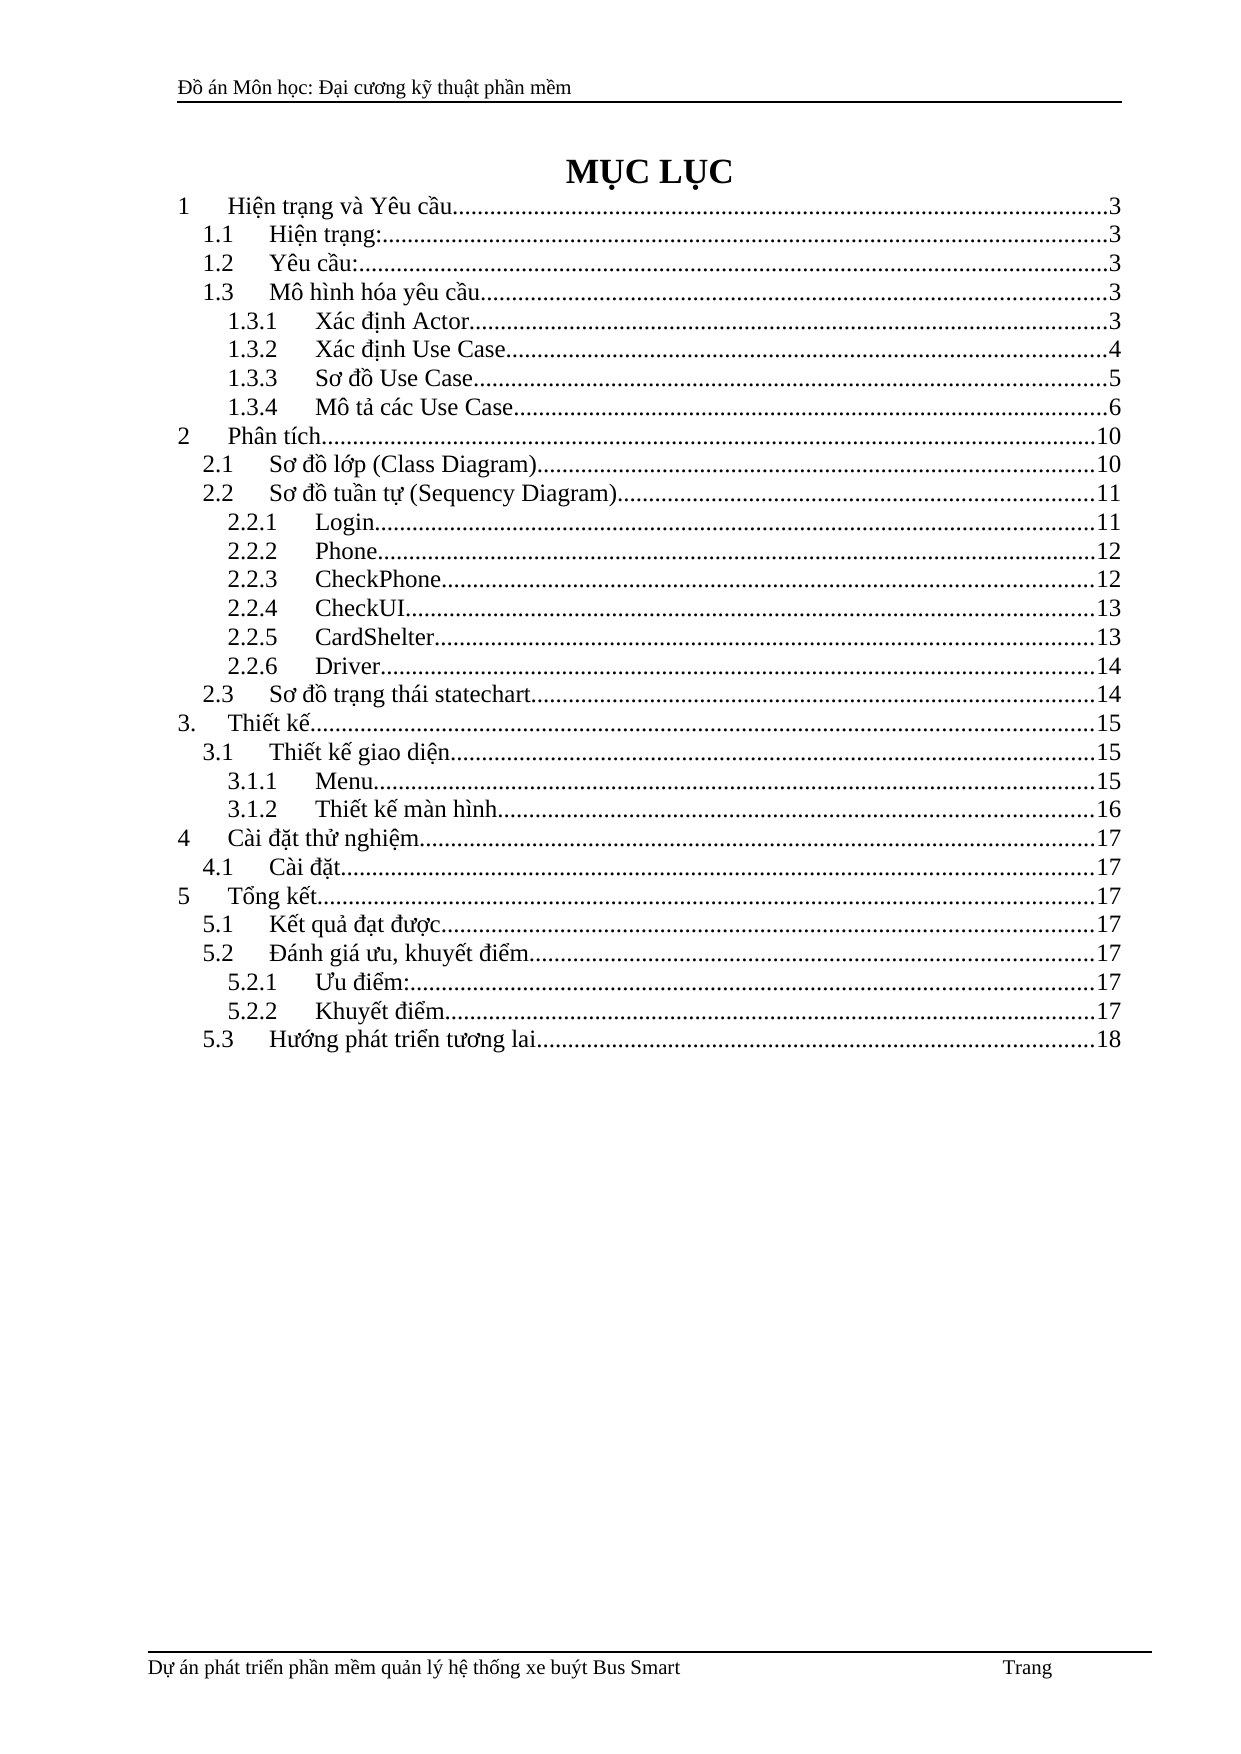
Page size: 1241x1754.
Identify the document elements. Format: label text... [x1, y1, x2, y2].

text 3. Thiết kế 15 [177, 708, 1122, 737]
text 2.2.5 CardShelter 13 [227, 622, 1122, 651]
text 3.1.1 Menu 15 [227, 766, 1122, 794]
text 1 Hiện trạng và Yêu cầu 3 [177, 191, 1122, 219]
text 2.3 Sơ đồ trạng thái statechart 14 [202, 679, 1122, 708]
text 1.1 Hiện trạng: 3 [202, 219, 1122, 248]
text 1.3 Mô hình hóa yêu cầu 3 [202, 277, 1122, 306]
text 1.3.1 Xác định Actor 3 [227, 306, 1122, 334]
text 2.2.3 CheckPhone 12 [227, 564, 1122, 593]
text 2.1 Sơ đồ lớp (Class Diagram) 10 [202, 449, 1122, 478]
text 5.2.2 Khuyết điểm 17 [227, 996, 1122, 1024]
text 5 Tổng kết 17 [177, 881, 1122, 909]
text 1.2 Yêu cầu: 3 [202, 248, 1122, 277]
text 2.2.1 Login 11 [227, 507, 1122, 536]
text 2.2 Sơ đồ tuần tự (Sequency Diagram) 11 [202, 478, 1122, 507]
text 2.2.6 Driver 14 [227, 651, 1122, 679]
text 5.3 Hướng phát triển tương lai 18 [202, 1024, 1122, 1053]
text 2 Phân tích 10 [177, 421, 1122, 449]
text 3.1.2 Thiết kế màn hình 16 [227, 794, 1122, 823]
text 2.2.2 Phone 12 [227, 536, 1122, 564]
text 2.2.4 CheckUI 13 [227, 593, 1122, 622]
text 5.2.1 Ưu điểm: 17 [227, 967, 1122, 996]
text 3.1 Thiết kế giao diện 15 [202, 737, 1122, 766]
text 5.2 Đánh giá ưu, khuyết điểm 17 [202, 938, 1122, 967]
text MỤC LỤC [177, 150, 1122, 191]
text 5.1 Kết quả đạt được 17 [202, 909, 1122, 938]
text 1.3.4 Mô tả các Use Case 6 [227, 392, 1122, 421]
text 1.3.2 Xác định Use Case 4 [227, 334, 1122, 363]
text 4.1 Cài đặt 17 [202, 852, 1122, 881]
text 4 Cài đặt thử nghiệm 17 [177, 823, 1122, 852]
text 1.3.3 Sơ đồ Use Case 5 [227, 363, 1122, 392]
